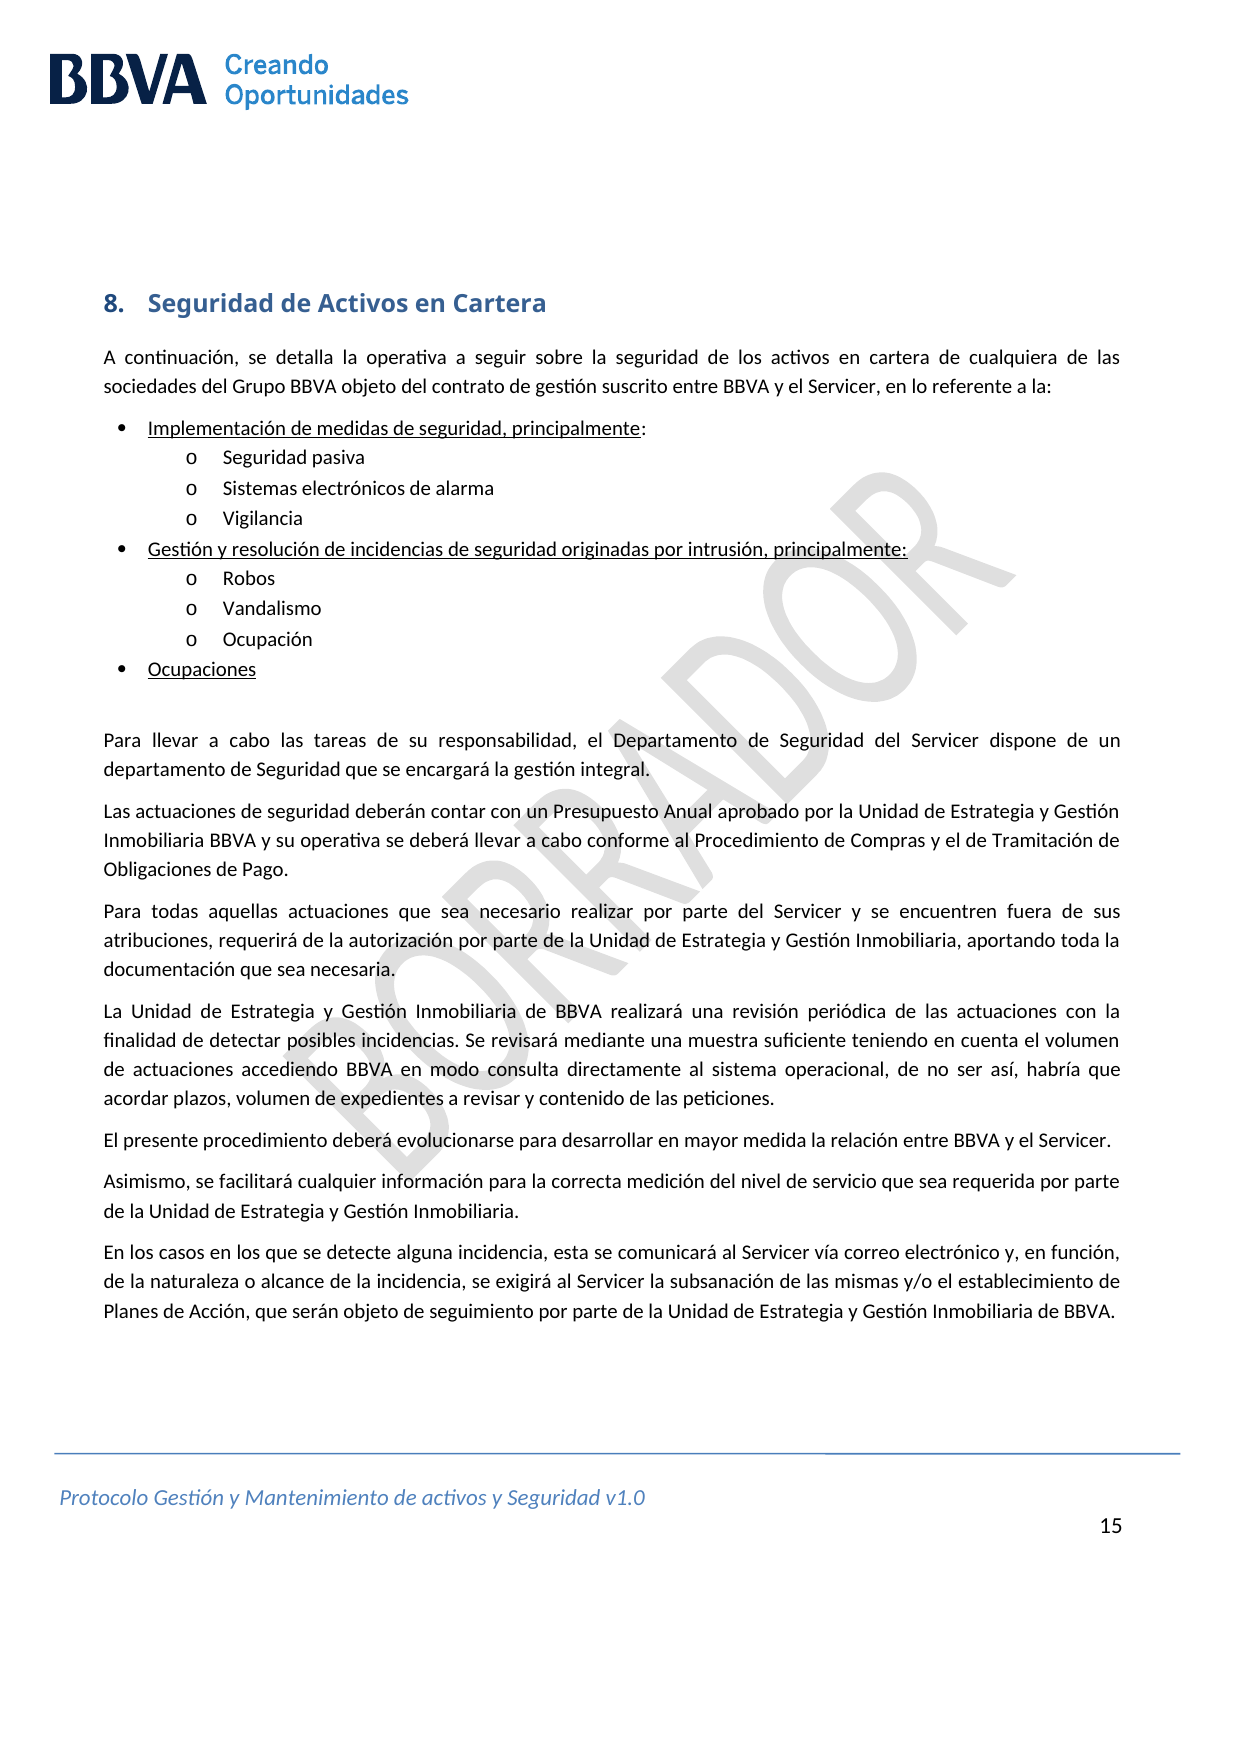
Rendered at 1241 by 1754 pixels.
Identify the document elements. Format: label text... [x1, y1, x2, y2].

text El presente procedimiento deberá evolucionarse para desarrollar en mayor medida la relación entre BBVA y el Servicer. [103, 1127, 1122, 1152]
text Las actuaciones de seguridad deberán contar con un Presupuesto Anual aprobado por la Unidad de Estrategia y Gestión Inmobiliaria BBVA y su operativa se deberá llevar a cabo conforme al Procedimiento de Compras y el de Tramitación de Obligaciones de Pago. [103, 798, 1122, 882]
list Ocupaciones [118, 656, 1122, 682]
text La Unidad de Estrategia y Gestión Inmobiliaria de BBVA realizará una revisión periódica de las actuaciones con la finalidad de detectar posibles incidencias. Se revisará mediante una muestra suficiente teniendo en cuenta el volumen de actuaciones accediendo BBVA en modo consulta directamente al sistema operacional, de no ser así, habría que acordar plazos, volumen de expedientes a revisar y contenido de las peticiones. [103, 998, 1122, 1111]
list Vandalismo [185, 595, 1122, 622]
text Asimismo, se facilitará cualquier información para la correcta medición del nivel de servicio que sea requerida por parte de la Unidad de Estrategia y Gestión Inmobiliaria. [103, 1169, 1122, 1223]
list Implementación de medidas de seguridad, principalmente: [118, 415, 1122, 441]
list Ocupación [185, 626, 1122, 652]
list Robos [185, 565, 1122, 591]
text Para llevar a cabo las tareas de su responsabilidad, el Departamento de Seguridad del Servicer dispone de un departamento de Seguridad que se encargará la gestión integral. [103, 727, 1122, 782]
text A continuación, se detalla la operativa a seguir sobre la seguridad de los activos en cartera de cualquiera de las sociedades del Grupo BBVA objeto del contrato de gestión suscrito entre BBVA y el Servicer, en lo referente a la: [103, 344, 1122, 399]
subtitle Seguridad de Activos en Cartera [103, 286, 1122, 319]
list Seguridad pasiva [185, 444, 1122, 471]
text Para todas aquellas actuaciones que sea necesario realizar por parte del Servicer y se encuentren fuera de sus atribuciones, requerirá de la autorización por parte de la Unidad de Estrategia y Gestión Inmobiliaria, aportando toda la documentación que sea necesaria. [103, 898, 1122, 982]
list Vigilancia [185, 505, 1122, 532]
list Gestión y resolución de incidencias de seguridad originadas por intrusión, principalmente: [118, 536, 1122, 561]
text En los casos en los que se detecte alguna incidencia, esta se comunicará al Servicer vía correo electrónico y, en función, de la naturaleza o alcance de la incidencia, se exigirá al Servicer la subsanación de las mismas y/o el establecimiento de Planes de Acción, que serán objeto de seguimiento por parte de la Unidad de Estrategia y Gestión Inmobiliaria de BBVA. [103, 1239, 1122, 1323]
list Sistemas electrónicos de alarma [185, 475, 1122, 501]
